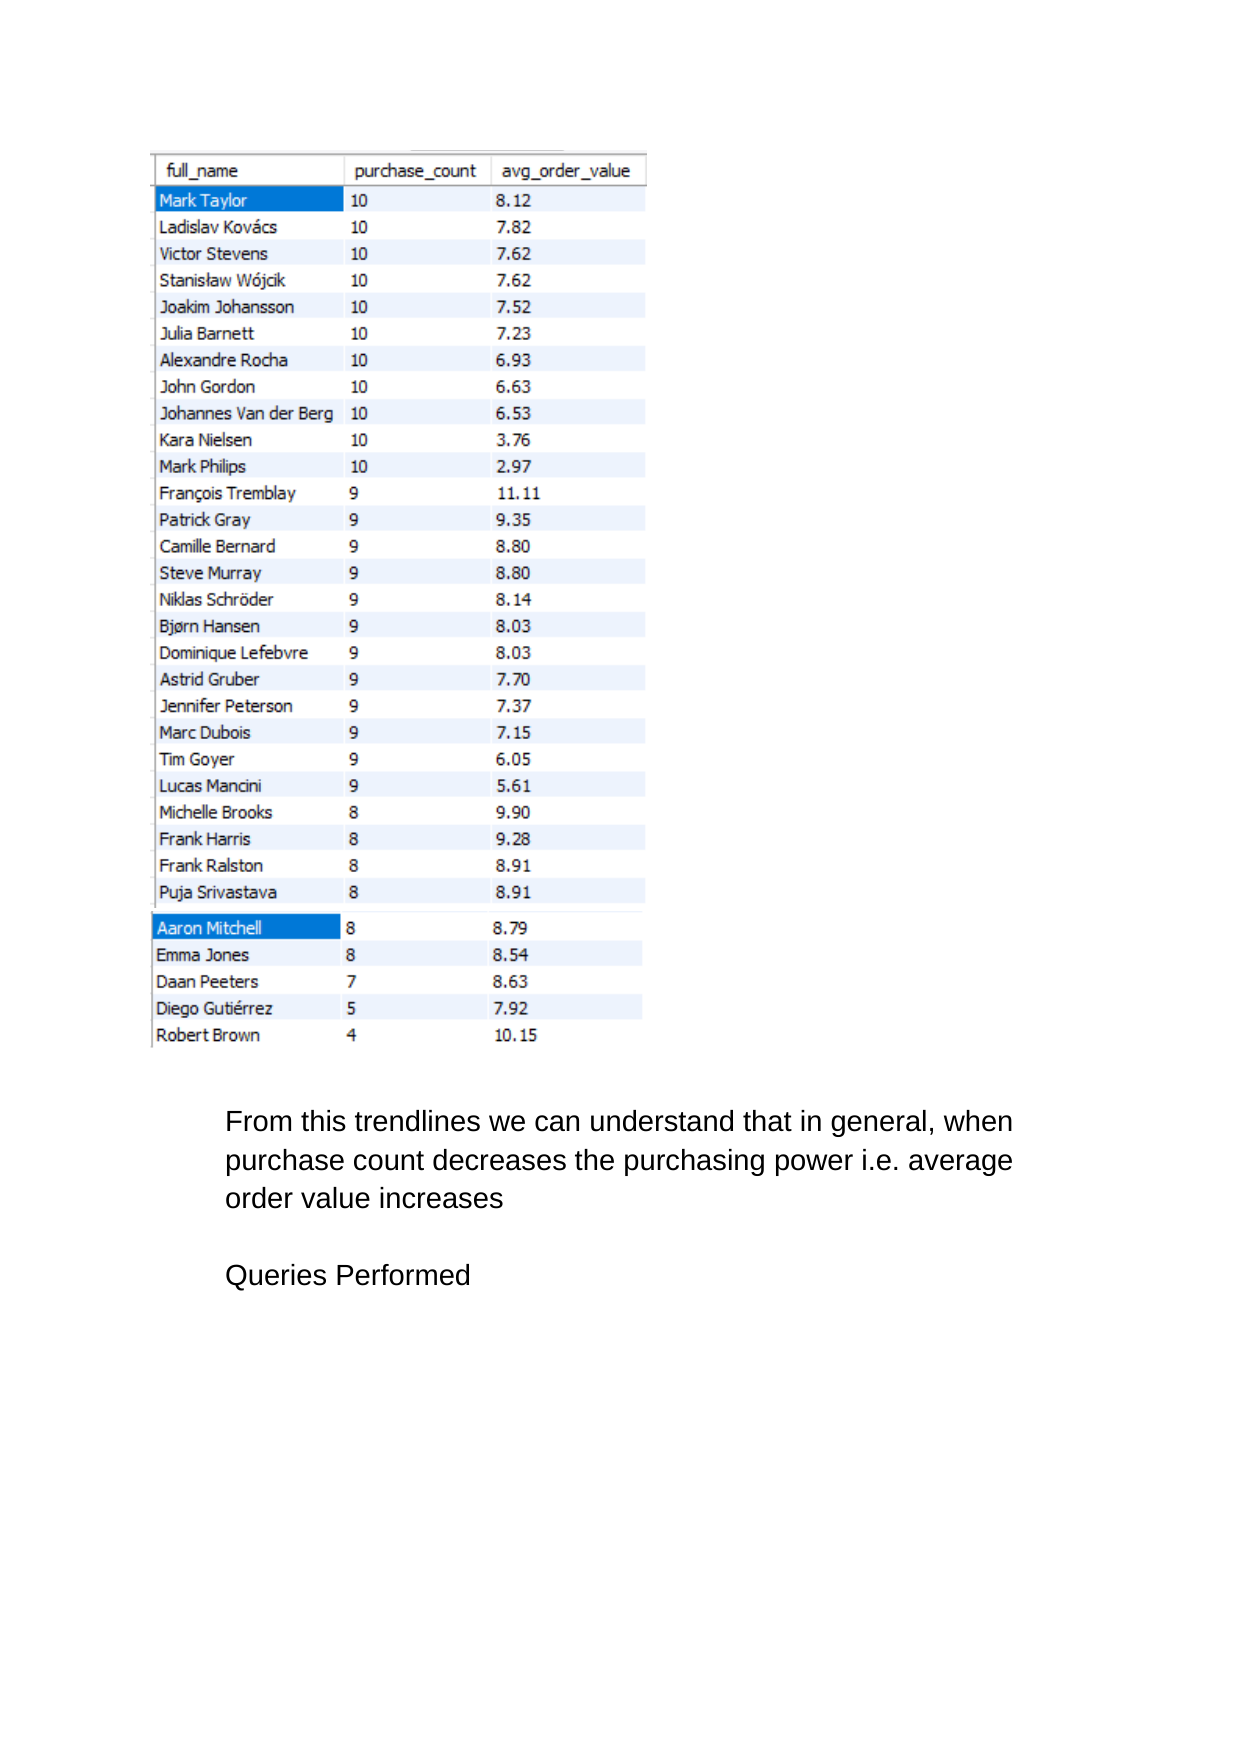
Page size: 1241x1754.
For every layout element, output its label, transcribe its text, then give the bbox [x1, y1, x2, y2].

picture [150, 150, 647, 908]
text Queries Performed [150, 1258, 1090, 1292]
text From this trendlines we can understand that in general, when purchase count decreases the purchasing power i.e. average order value increases [225, 1104, 1090, 1215]
picture [150, 911, 644, 1062]
